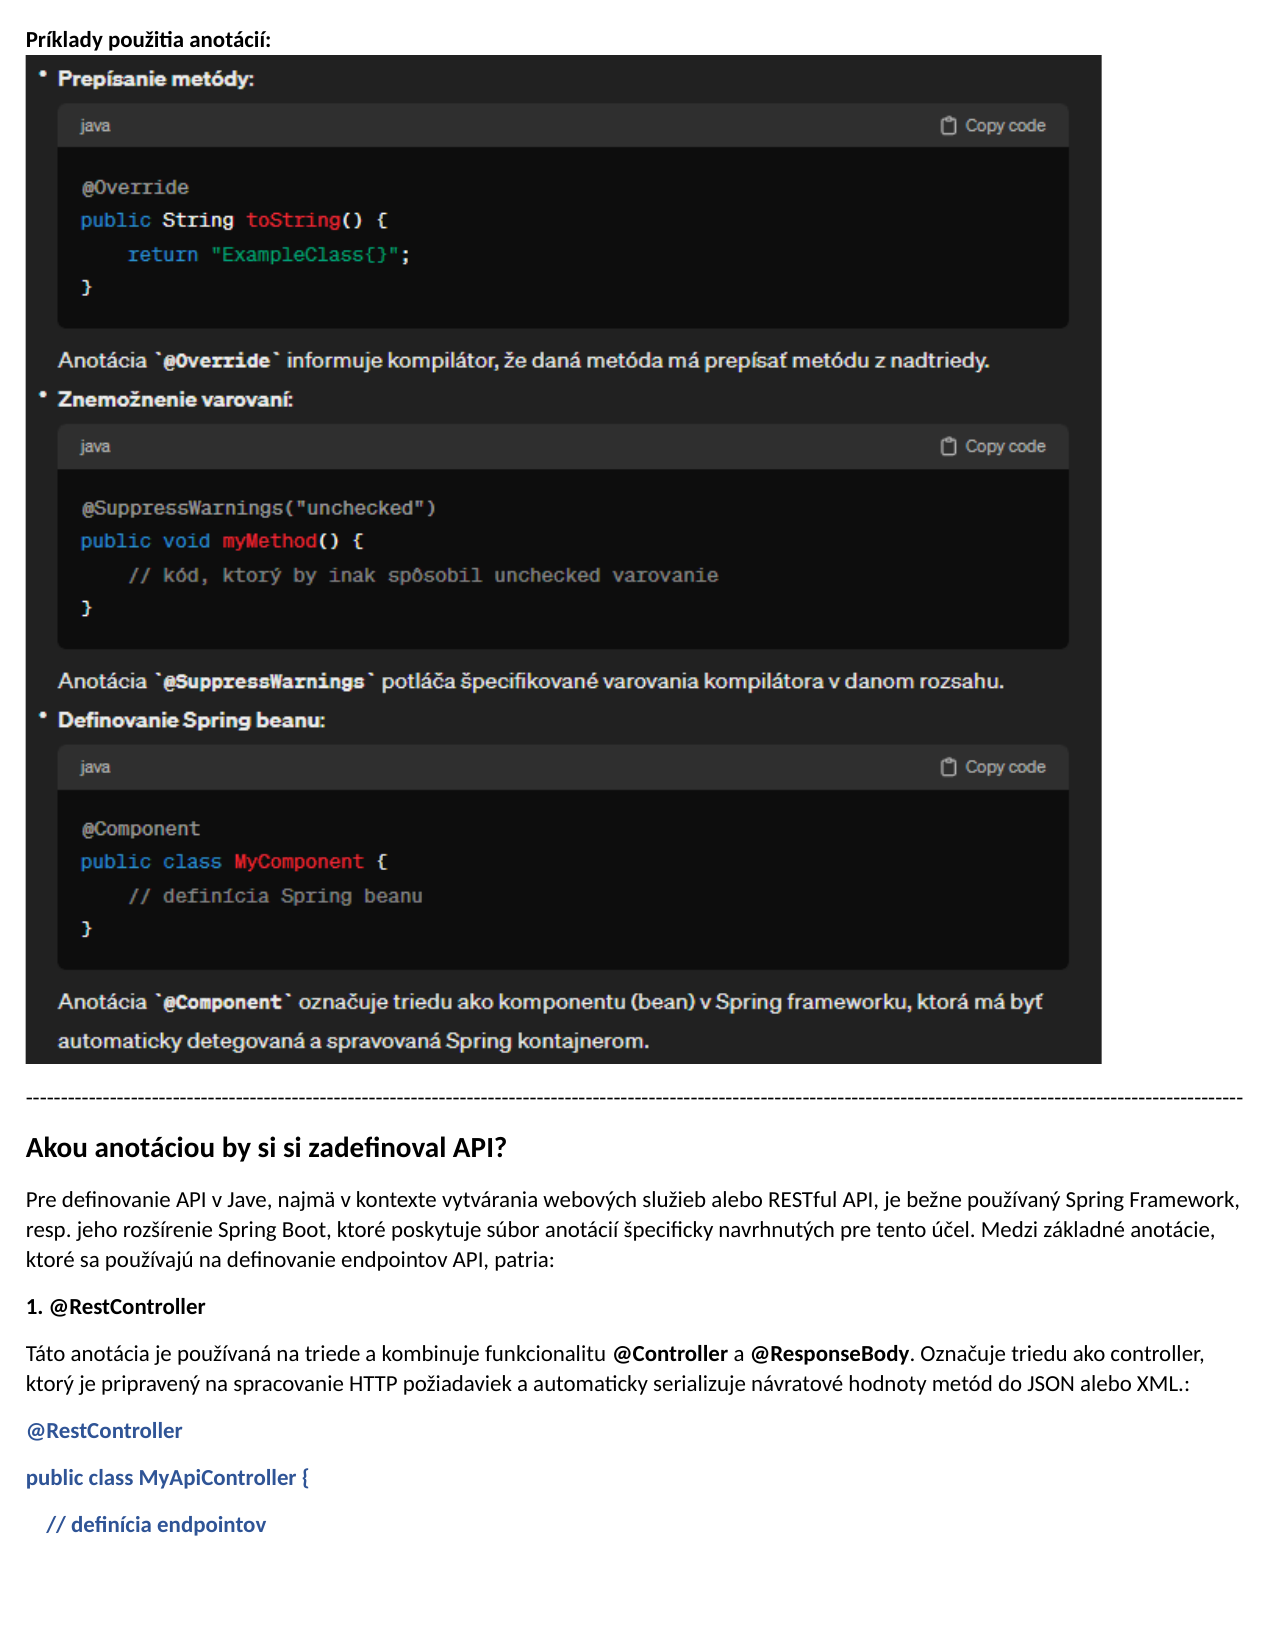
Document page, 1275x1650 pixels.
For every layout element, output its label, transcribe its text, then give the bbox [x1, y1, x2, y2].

text Akou anotáciou by si si zadefinoval API? [26, 1129, 1249, 1165]
text ------------------------------------------------------------------------------------------------------------------------------------------------------------------------------ [26, 1083, 1249, 1111]
text 1. @RestController [26, 1292, 1249, 1320]
text Pre definovanie API v Jave, najmä v kontexte vytvárania webových služieb alebo RESTful API, je bežne používaný Spring Framework, resp. jeho rozšírenie Spring Boot, ktoré poskytuje súbor anotácií špecificky navrhnutých pre tento účel. Medzi základné anotácie, ktoré sa používajú na definovanie endpointov API, patria: [26, 1185, 1249, 1273]
text public class MyApiController { [26, 1463, 1249, 1491]
text Táto anotácia je používaná na triede a kombinuje funkcionalitu @Controller a @ResponseBody. Označuje triedu ako controller, ktorý je pripravený na spracovanie HTTP požiadaviek a automaticky serializuje návratové hodnoty metód do JSON alebo XML.: [26, 1339, 1249, 1397]
picture [25, 55, 1102, 1064]
text // definícia endpointov [26, 1510, 1249, 1538]
text @RestController [26, 1416, 1249, 1444]
